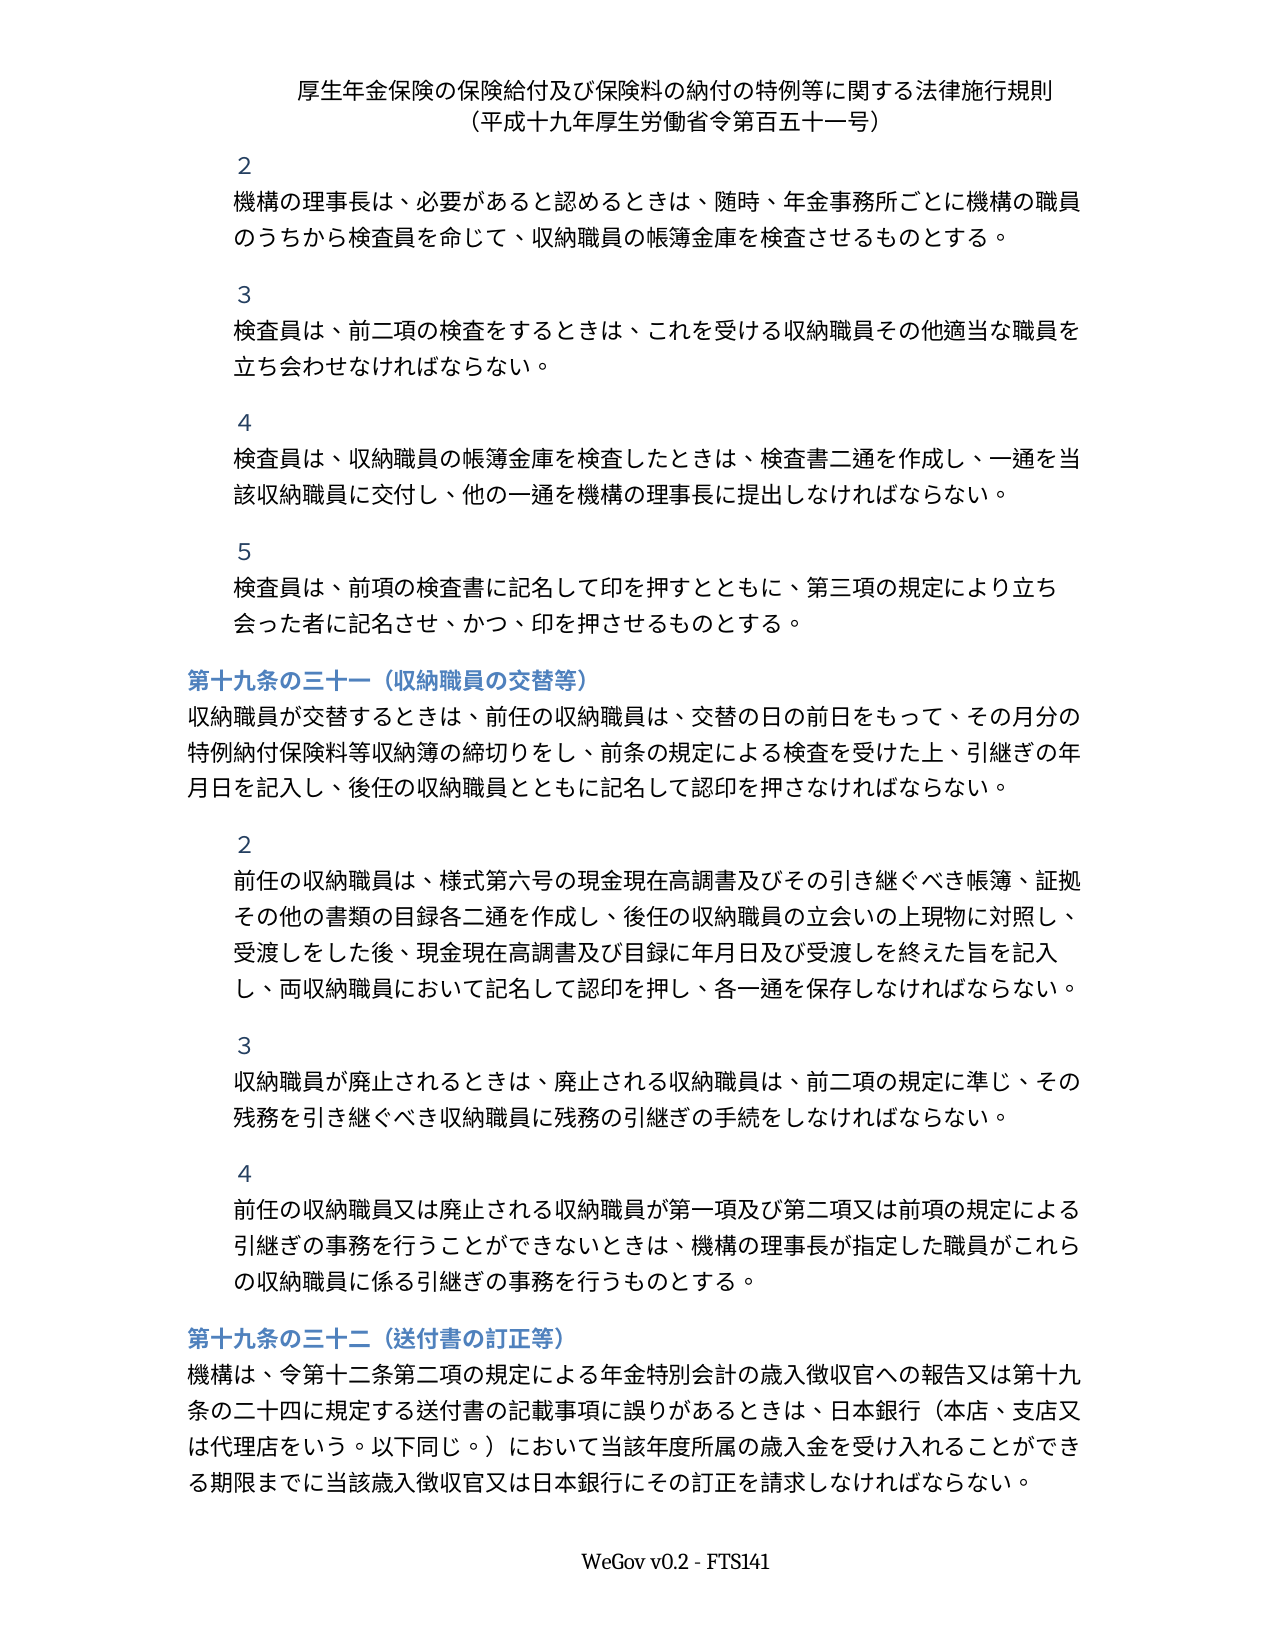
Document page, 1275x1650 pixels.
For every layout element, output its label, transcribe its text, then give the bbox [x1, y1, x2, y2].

text 検査員は、前二項の検査をするときは、これを受ける収納職員その他適当な職員を立ち会わせなければならない。 [233, 314, 1087, 382]
subtitle ５ [233, 536, 1087, 567]
subtitle ２ [233, 829, 1087, 860]
text 前任の収納職員又は廃止される収納職員が第一項及び第二項又は前項の規定による引継ぎの事務を行うことができないときは、機構の理事長が指定した職員がこれらの収納職員に係る引継ぎの事務を行うものとする。 [233, 1194, 1087, 1297]
subtitle ４ [233, 407, 1087, 438]
text 検査員は、前項の検査書に記名して印を押すとともに、第三項の規定により立ち会った者に記名させ、かつ、印を押させるものとする。 [233, 572, 1087, 639]
subtitle ２ [233, 150, 1087, 181]
subtitle ３ [233, 1030, 1087, 1061]
text 機構の理事長は、必要があると認めるときは、随時、年金事務所ごとに機構の職員のうちから検査員を命じて、収納職員の帳簿金庫を検査させるものとする。 [233, 186, 1087, 253]
text 検査員は、収納職員の帳簿金庫を検査したときは、検査書二通を作成し、一通を当該収納職員に交付し、他の一通を機構の理事長に提出しなければならない。 [233, 443, 1087, 510]
text 収納職員が交替するときは、前任の収納職員は、交替の日の前日をもって、その月分の特例納付保険料等収納簿の締切りをし、前条の規定による検査を受けた上、引継ぎの年月日を記入し、後任の収納職員とともに記名して認印を押さなければならない。 [187, 701, 1087, 804]
text 収納職員が廃止されるときは、廃止される収納職員は、前二項の規定に準じ、その残務を引き継ぐべき収納職員に残務の引継ぎの手続をしなければならない。 [233, 1066, 1087, 1133]
text 機構は、令第十二条第二項の規定による年金特別会計の歳入徴収官への報告又は第十九条の二十四に規定する送付書の記載事項に誤りがあるときは、日本銀行（本店、支店又は代理店をいう。以下同じ。）において当該年度所属の歳入金を受け入れることができる期限までに当該歳入徴収官又は日本銀行にその訂正を請求しなければならない。 [187, 1359, 1087, 1498]
subtitle ４ [233, 1158, 1087, 1189]
subtitle 第十九条の三十一（収納職員の交替等） [187, 664, 1087, 696]
text 前任の収納職員は、様式第六号の現金現在高調書及びその引き継ぐべき帳簿、証拠その他の書類の目録各二通を作成し、後任の収納職員の立会いの上現物に対照し、受渡しをした後、現金現在高調書及び目録に年月日及び受渡しを終えた旨を記入し、両収納職員において記名して認印を押し、各一通を保存しなければならない。 [233, 865, 1087, 1004]
subtitle 第十九条の三十二（送付書の訂正等） [187, 1323, 1087, 1354]
subtitle ３ [233, 279, 1087, 310]
